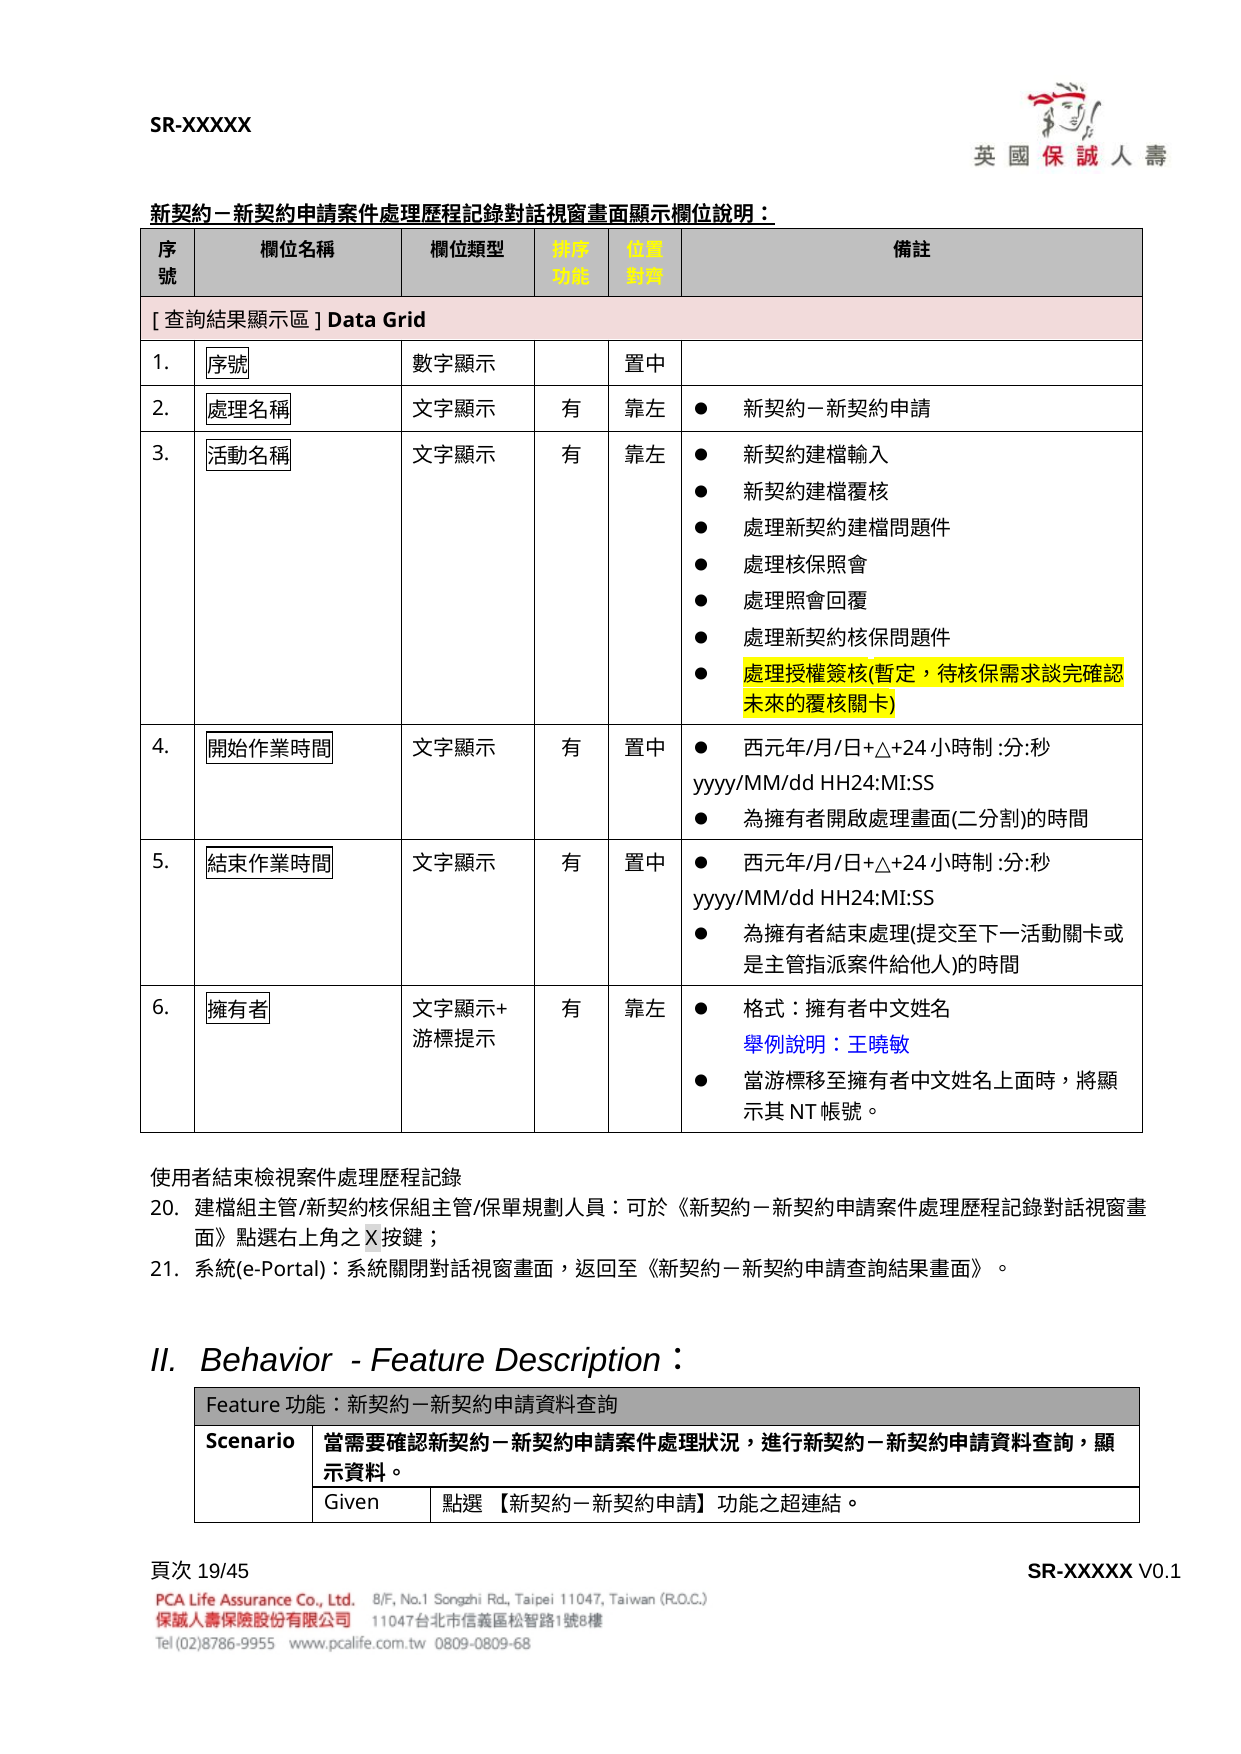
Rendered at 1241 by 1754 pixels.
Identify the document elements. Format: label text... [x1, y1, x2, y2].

table_cell [141, 725, 194, 839]
table_header 備註 [682, 229, 1142, 296]
table_cell 結束作業時間 [195, 840, 401, 984]
table_cell 有 [535, 725, 608, 839]
table_header 位置對齊 [609, 229, 681, 296]
list 系統(e-Portal)：系統關閉對話視窗畫面，返回至《新契約－新契約申請查詢結果畫面》。 [150, 1252, 1181, 1282]
table_cell 活動名稱 [195, 432, 401, 724]
table_cell 靠左 [609, 986, 681, 1132]
table_cell 有 [535, 986, 608, 1132]
table_cell 點選 【新契約－新契約申請】功能之超連結。 [431, 1488, 1139, 1522]
table_header 序號 [141, 229, 194, 296]
table_cell 當需要確認新契約－新契約申請案件處理狀況，進行新契約－新契約申請資料查詢，顯示資料。 [313, 1426, 1139, 1486]
table_cell [141, 986, 194, 1132]
table_cell 有 [535, 386, 608, 431]
table_cell 文字顯示 [402, 725, 534, 839]
text 使用者結束檢視案件處理歷程記錄 [150, 1161, 1181, 1191]
table_header 排序功能 [535, 229, 608, 296]
table_cell 靠左 [609, 432, 681, 724]
table_cell [682, 341, 1142, 385]
table_cell 處理名稱 [195, 386, 401, 431]
table_cell 西元年/月/日+△+24小時制 :分:秒 yyyy/MM/dd HH24:MI:SS 為擁有者結束處理(提交至下一活動關卡或是主管指派案件給他人)的時間 [682, 840, 1142, 984]
table_cell 置中 [609, 725, 681, 839]
table_cell 有 [535, 432, 608, 724]
table_cell 新契約建檔輸入 新契約建檔覆核 處理新契約建檔問題件 處理核保照會 處理照會回覆 處理新契約核保問題件 處理授權簽核(暫定，待核保需求談完確認未來的覆核關卡) [682, 432, 1142, 724]
list Behavior - Feature Description： [150, 1336, 1181, 1381]
table_cell [535, 341, 608, 385]
table_cell [141, 386, 194, 431]
table_cell 新契約－新契約申請 [682, 386, 1142, 431]
table_cell Given [313, 1488, 430, 1522]
table_cell 文字顯示+游標提示 [402, 986, 534, 1132]
table_header 欄位類型 [402, 229, 534, 296]
table_cell 置中 [609, 341, 681, 385]
table_cell [ 查詢結果顯示區 ] Data Grid [141, 297, 1142, 339]
picture [150, 1587, 713, 1655]
table_cell Scenario [195, 1426, 312, 1522]
table_cell 序號 [195, 341, 401, 385]
table_cell 有 [535, 840, 608, 984]
table_cell 置中 [609, 840, 681, 984]
table_cell 文字顯示 [402, 386, 534, 431]
table_cell 文字顯示 [402, 432, 534, 724]
table_cell [141, 341, 194, 385]
table_cell [141, 840, 194, 984]
table_header 欄位名稱 [195, 229, 401, 296]
table_cell 數字顯示 [402, 341, 534, 385]
table_header Feature功能：新契約－新契約申請資料查詢 [195, 1388, 1139, 1425]
list 建檔組主管/新契約核保組主管/保單規劃人員：可於《新契約－新契約申請案件處理歷程記錄對話視窗畫面》點選右上角之X按鍵； [150, 1191, 1181, 1252]
table_cell 格式：擁有者中文姓名 舉例說明：王曉敏 當游標移至擁有者中文姓名上面時，將顯示其NT帳號。 [682, 986, 1142, 1132]
table_cell 西元年/月/日+△+24小時制 :分:秒 yyyy/MM/dd HH24:MI:SS 為擁有者開啟處理畫面(二分割)的時間 [682, 725, 1142, 839]
picture [953, 75, 1182, 174]
table_cell 開始作業時間 [195, 725, 401, 839]
text 新契約－新契約申請案件處理歷程記錄對話視窗畫面顯示欄位說明： [150, 197, 1181, 228]
table_cell 擁有者 [195, 986, 401, 1132]
table_cell 文字顯示 [402, 840, 534, 984]
table_cell [141, 432, 194, 724]
table_cell 靠左 [609, 386, 681, 431]
